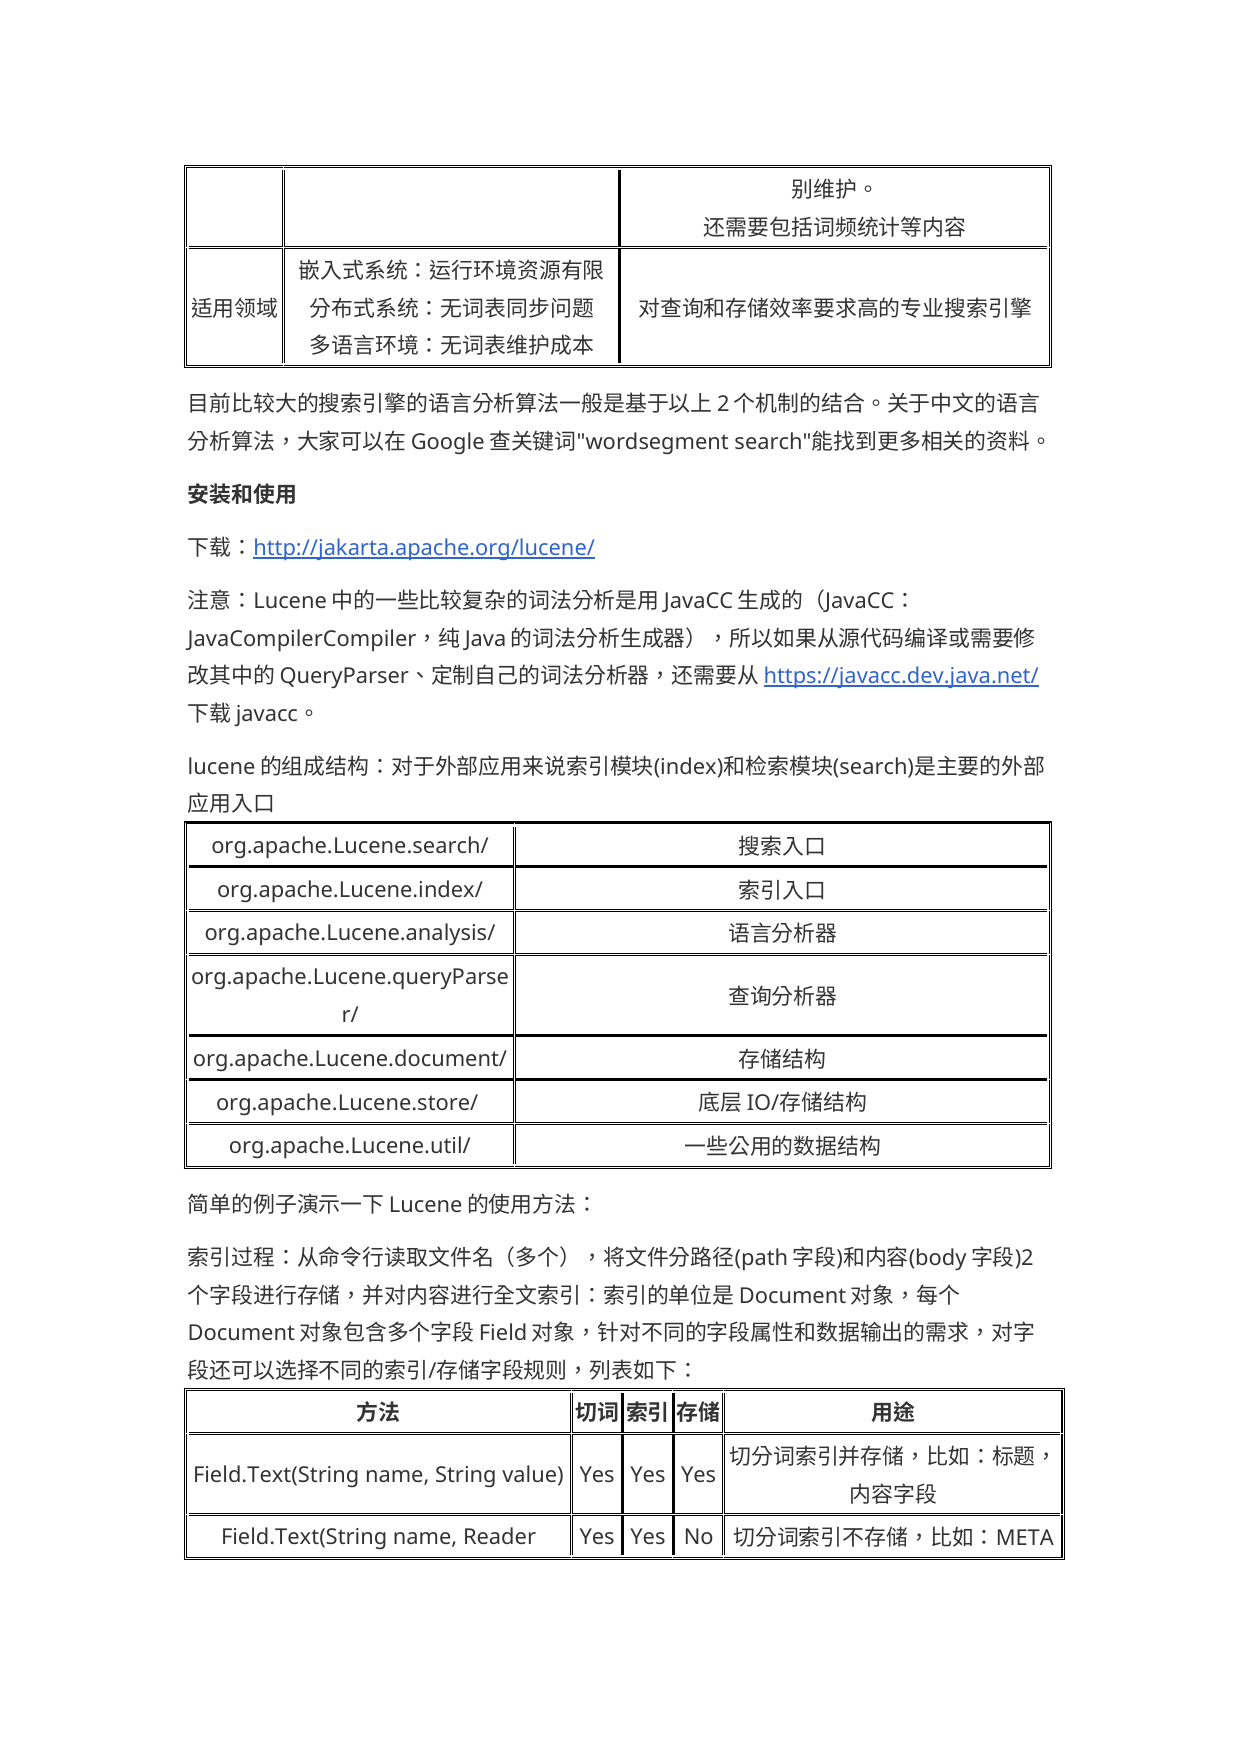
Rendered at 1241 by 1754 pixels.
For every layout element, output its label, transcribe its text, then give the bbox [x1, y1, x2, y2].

table_cell Field.Text(String name, String value) [187, 1431, 570, 1513]
table_cell No [673, 1516, 724, 1557]
table_cell 嵌入式系统：运行环境资源有限 分布式系统：无词表同步问题 多语言环境：无词表维护成本 [284, 249, 619, 365]
table_cell org.apache.Lucene.document/ [187, 1034, 513, 1078]
table_header 切词 [572, 1391, 622, 1431]
table_cell org.apache.Lucene.analysis/ [185, 909, 514, 953]
table_cell Yes [624, 1435, 672, 1513]
table_cell Yes [573, 1435, 621, 1513]
table_cell Yes [572, 1516, 622, 1557]
table_cell org.apache.Lucene.index/ [187, 865, 513, 909]
text lucene的组成结构：对于外部应用来说索引模块(index)和检索模块(search)是主要的外部应用入口 [187, 746, 1053, 821]
table_cell Yes [622, 1516, 673, 1557]
table_cell 适用领域 [185, 246, 284, 365]
text 简单的例子演示一下Lucene的使用方法： [187, 1184, 1053, 1222]
table_cell 底层IO/存储结构 [516, 1078, 1050, 1122]
text 索引过程：从命令行读取文件名（多个），将文件分路径(path字段)和内容(body字段)2个字段进行存储，并对内容进行全文索引：索引的单位是Document对象，每个Document对象包含多个字段Field对象，针对不同的字段属性和数据输出的需求，对字段还可以选择不同的索引/存储字段规则，列表如下： [187, 1237, 1053, 1387]
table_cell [185, 1513, 572, 1557]
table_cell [724, 1513, 1063, 1557]
table_cell org.apache.Lucene.queryParser/ [185, 953, 514, 1034]
text 目前比较大的搜索引擎的语言分析算法一般是基于以上2个机制的结合。关于中文的语言分析算法，大家可以在Google查关键词"wordsegment search"能找到更多相关的资料。 [187, 383, 1053, 458]
text 安装和使用 [187, 474, 1053, 512]
table_cell 对查询和存储效率要求高的专业搜索引擎 [619, 246, 1050, 365]
table_cell 一些公用的数据结构 [515, 1122, 1050, 1166]
table_cell org.apache.Lucene.store/ [185, 1078, 513, 1122]
table_header 存储 [673, 1391, 724, 1431]
table_cell Yes [675, 1435, 722, 1513]
text 注意：Lucene中的一些比较复杂的词法分析是用JavaCC生成的（JavaCC：JavaCompilerCompiler，纯Java的词法分析生成器），所以如果从源代码编译或需要修改其中的QueryParser、定制自己的词法分析器，还需要从https://javacc.dev.java.net/下载javacc。 [187, 580, 1053, 730]
table_header 用途 [724, 1391, 1061, 1431]
table_cell 存储结构 [516, 1034, 1049, 1078]
table_cell 切分词索引并存储，比如：标题，内容字段 [725, 1431, 1062, 1513]
table_cell 无词表维护成本 [284, 168, 619, 246]
table_cell 查询分析器 [515, 953, 1050, 1034]
table_header 方法 [187, 1391, 572, 1431]
table_cell 维护成本 [187, 168, 284, 246]
text 下载：http://jakarta.apache.org/lucene/ [187, 527, 1053, 565]
table_header 索引 [622, 1389, 673, 1431]
table_cell org.apache.Lucene.util/ [185, 1122, 514, 1166]
table_cell 索引入口 [516, 865, 1049, 909]
table_cell 语言分析器 [515, 909, 1050, 953]
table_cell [619, 168, 1049, 246]
table_header 搜索入口 [515, 824, 1049, 865]
table_header org.apache.Lucene.search/ [187, 824, 514, 865]
